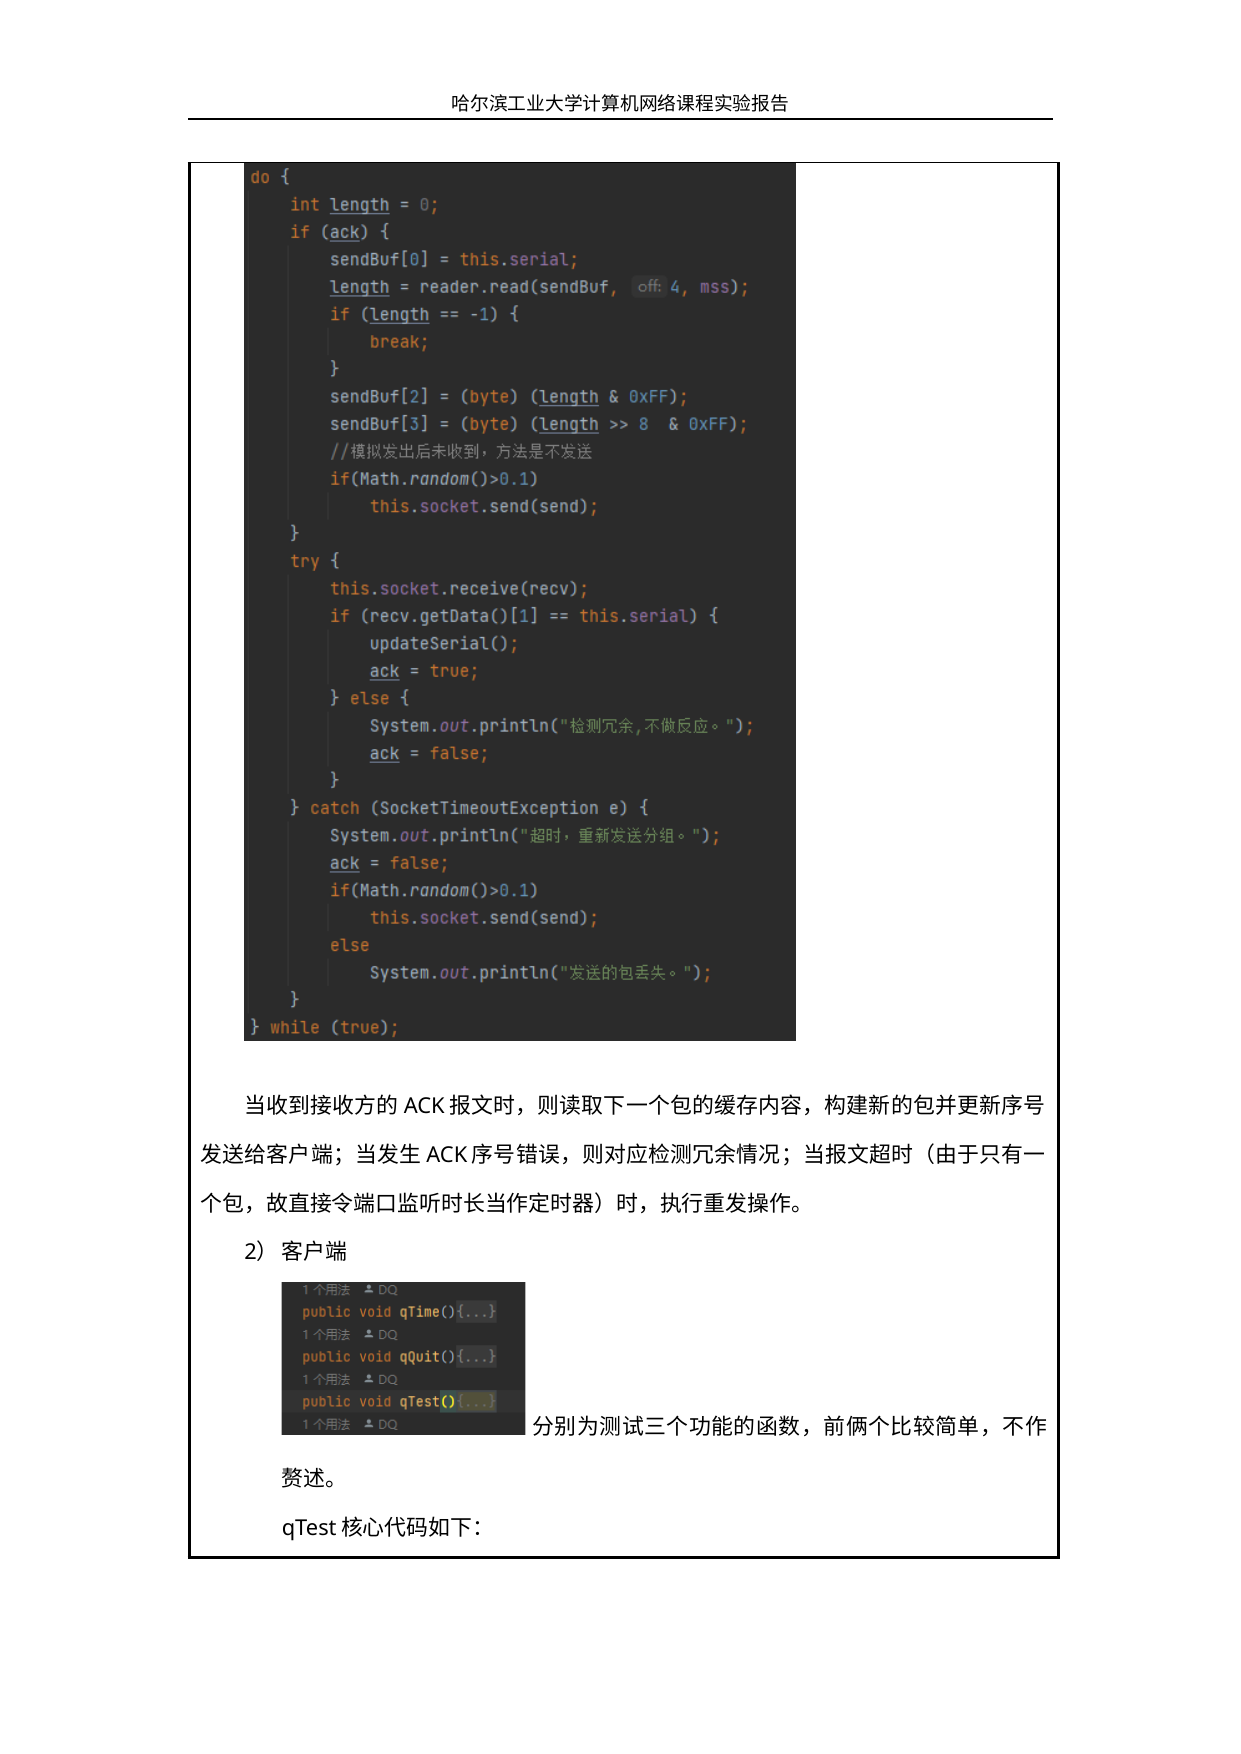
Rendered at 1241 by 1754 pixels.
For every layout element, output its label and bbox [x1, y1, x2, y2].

picture [281, 1282, 526, 1435]
table_cell [191, 163, 1057, 1556]
picture [244, 163, 796, 1041]
